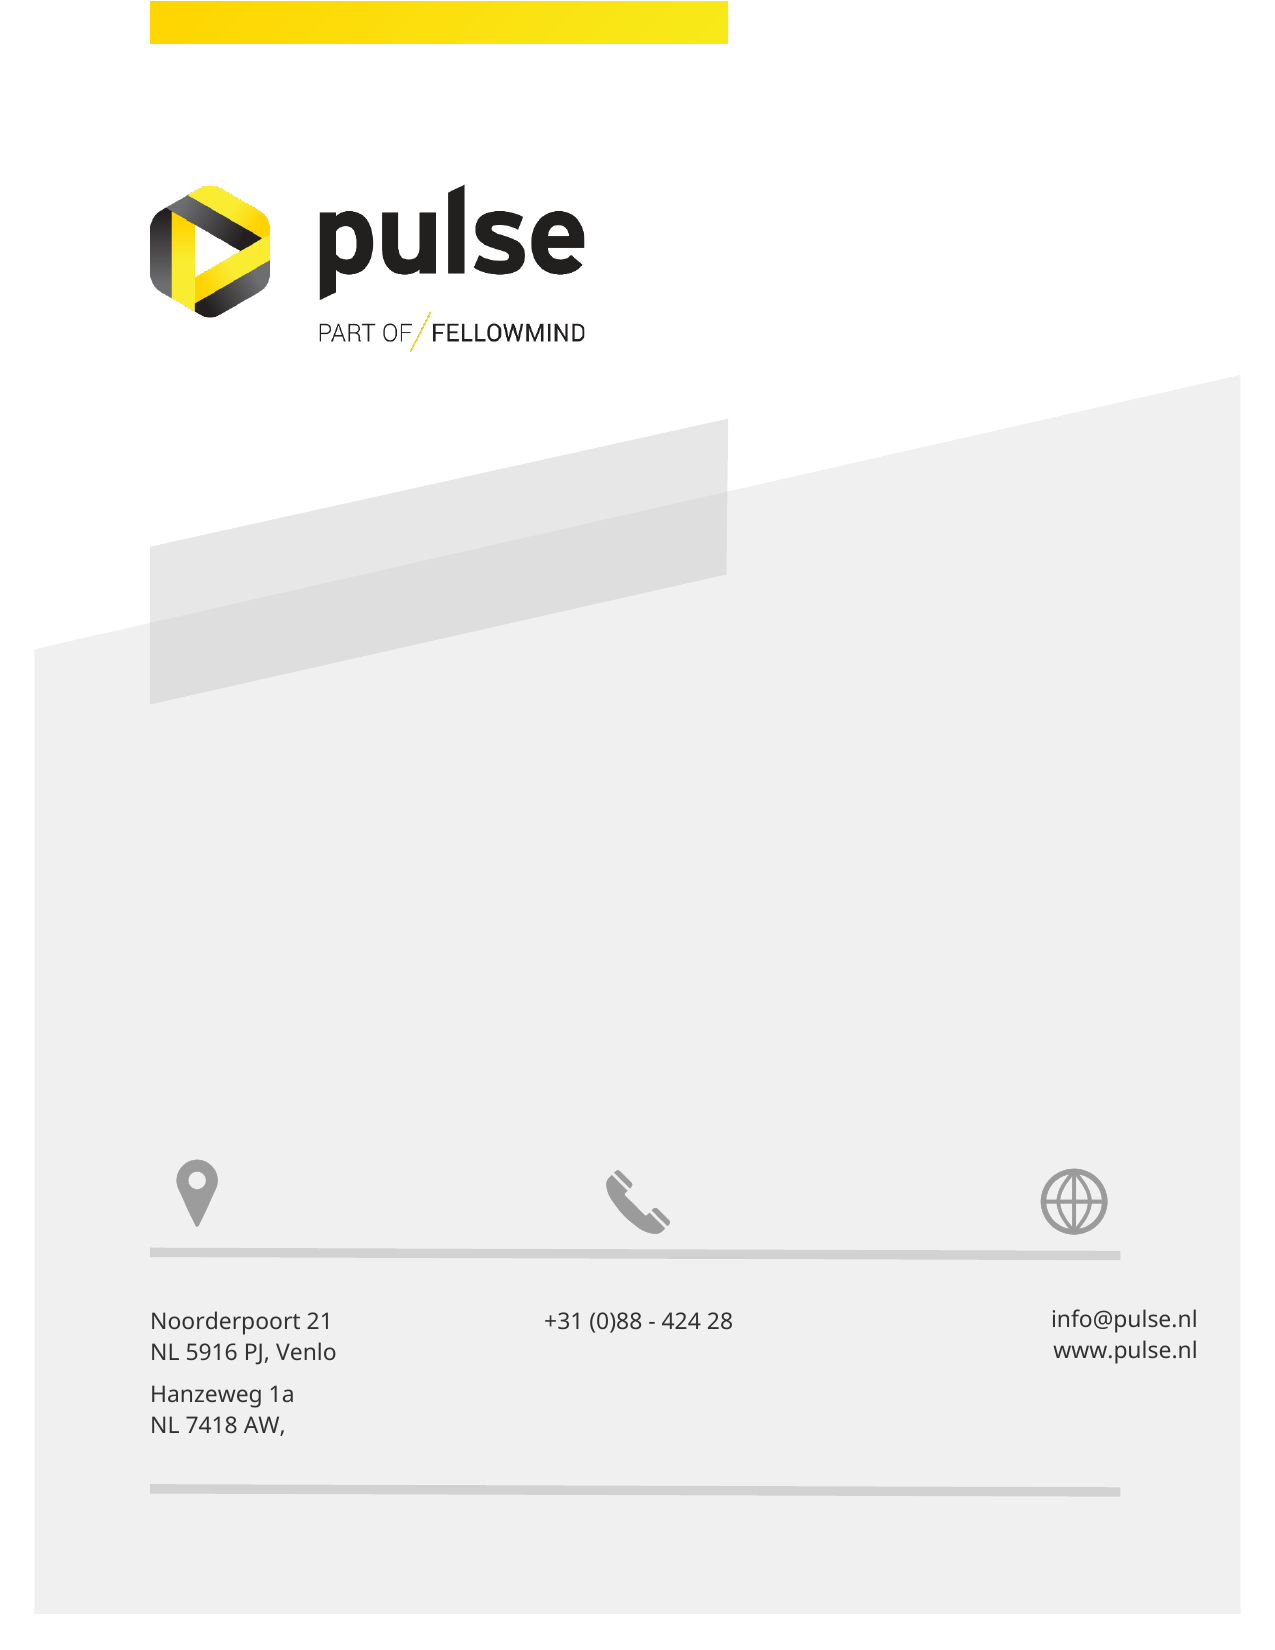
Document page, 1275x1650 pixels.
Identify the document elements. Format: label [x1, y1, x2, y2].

picture [150, 184, 585, 352]
